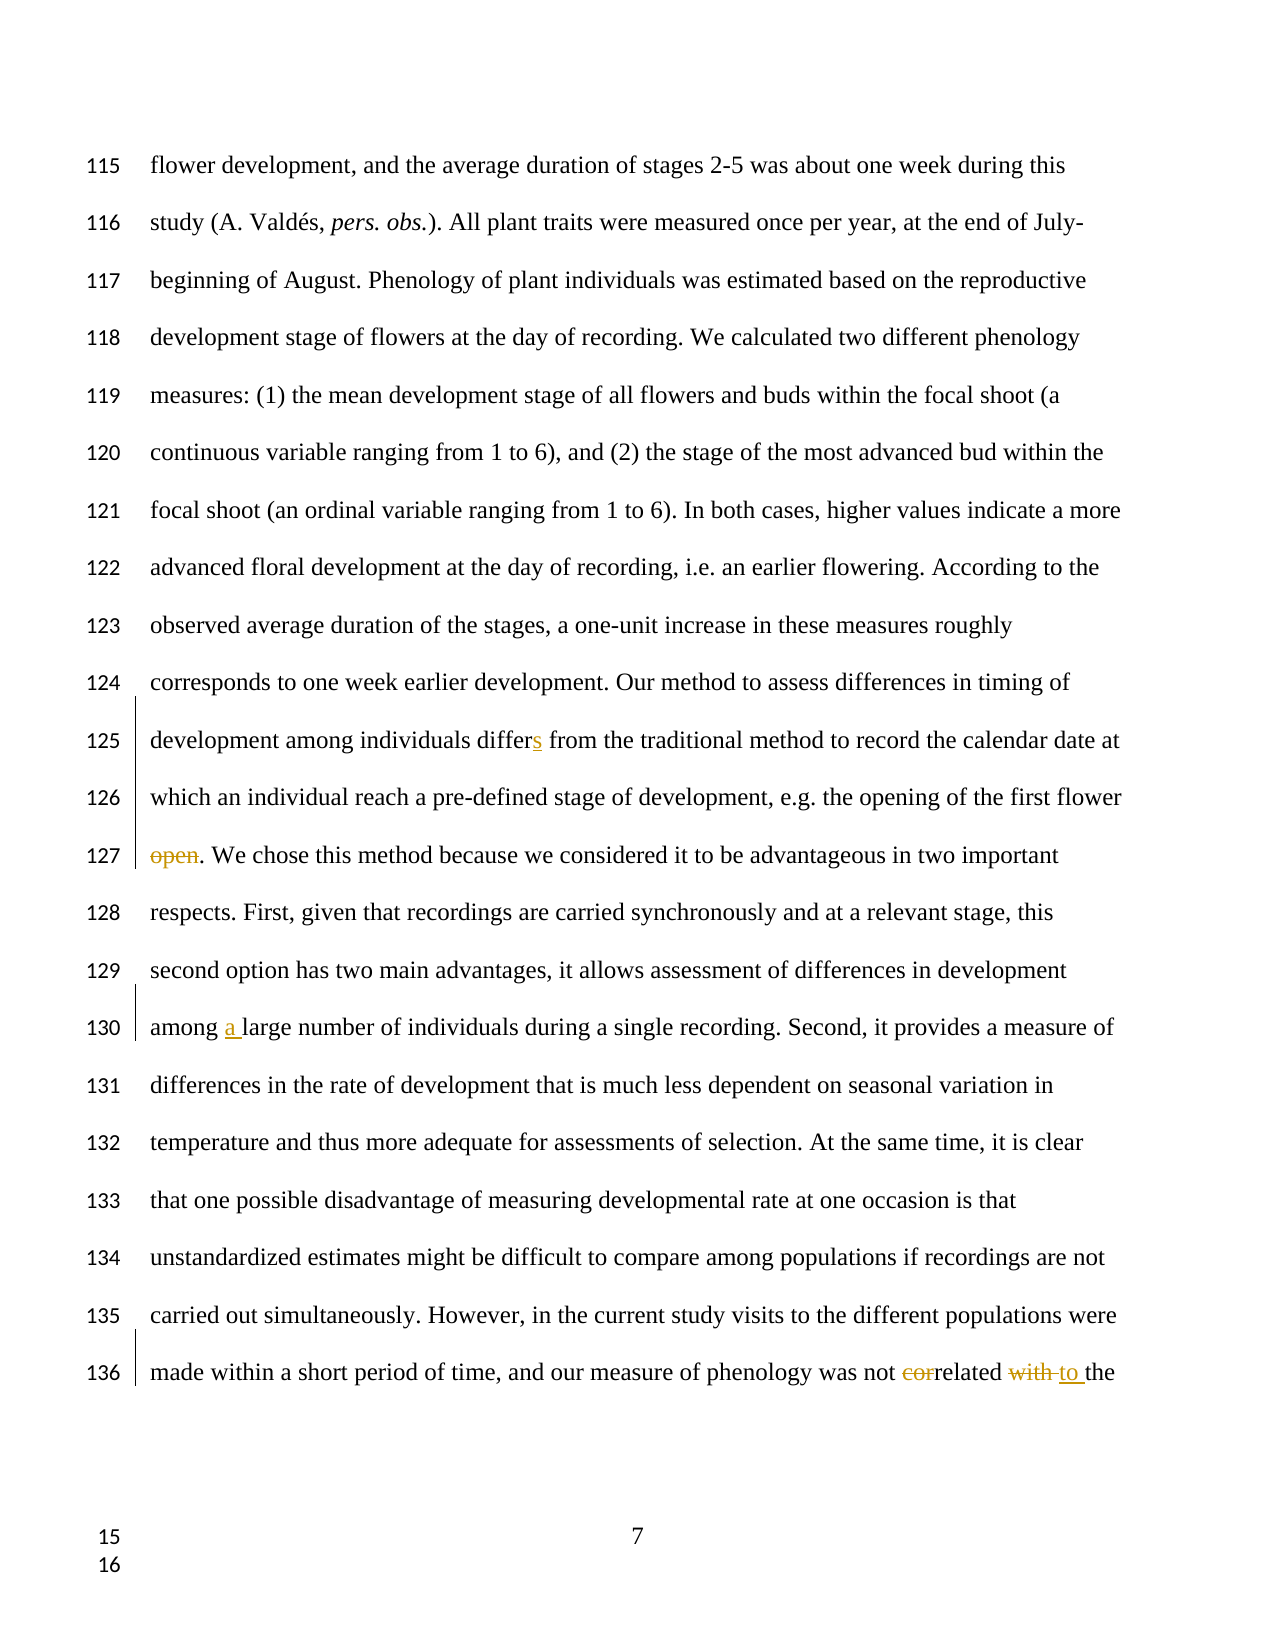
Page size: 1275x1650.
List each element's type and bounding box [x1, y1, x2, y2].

text [150, 150, 1125, 1386]
